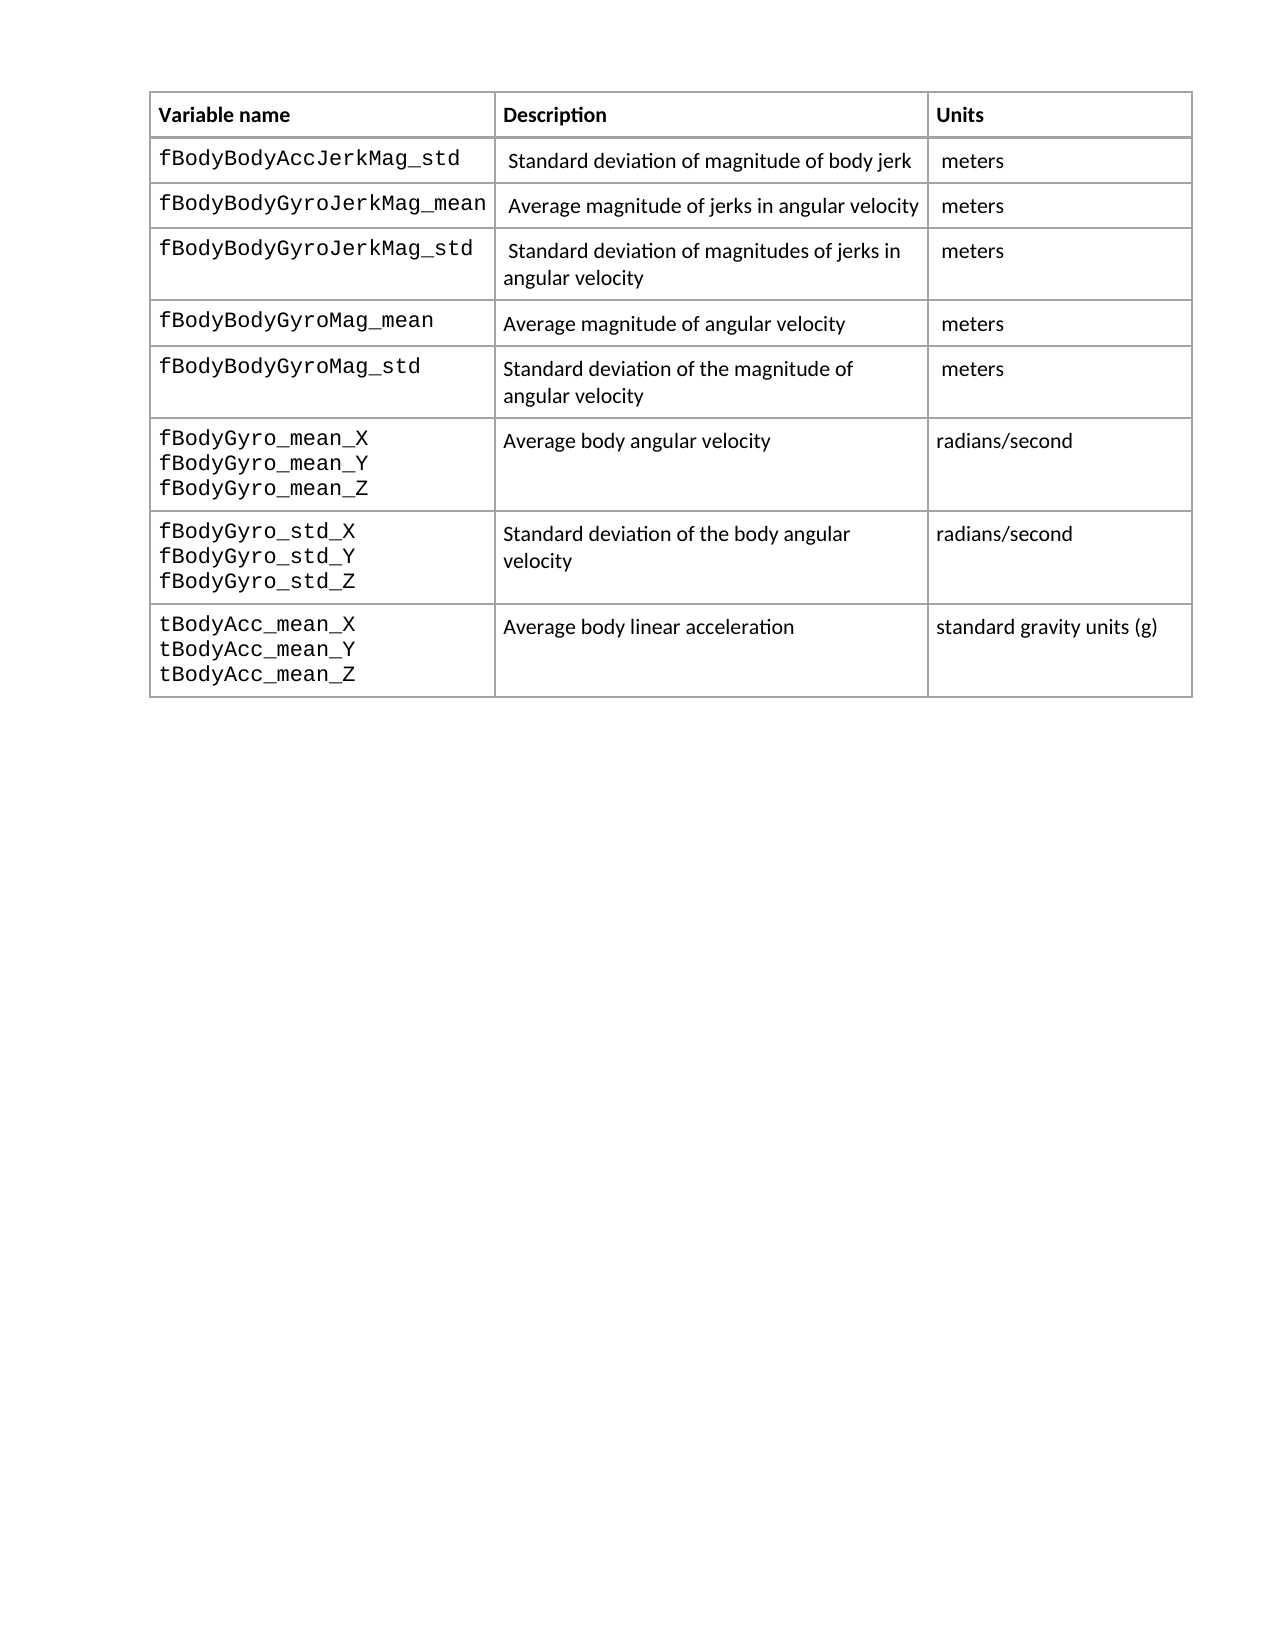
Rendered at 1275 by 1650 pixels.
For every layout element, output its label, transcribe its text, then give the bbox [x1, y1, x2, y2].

table_cell Standard deviation of magnitudes of jerks in angular velocity [496, 229, 927, 299]
table_cell meters [929, 301, 1191, 345]
table_cell fBodyBodyGyroJerkMag_std [151, 229, 494, 299]
table_header Units [929, 93, 1191, 136]
table_header Description [496, 93, 927, 136]
table_cell fBodyBodyAccJerkMag_std [151, 139, 494, 182]
table_cell Average magnitude of jerks in angular velocity [496, 184, 927, 227]
table_cell Average body linear acceleration [496, 605, 927, 696]
table_cell fBodyBodyGyroJerkMag_mean [151, 184, 494, 227]
table_cell Standard deviation of the body angular velocity [496, 512, 927, 603]
table_cell Average body angular velocity [496, 419, 927, 510]
table_cell Average magnitude of angular velocity [496, 301, 927, 345]
table_cell radians/second [929, 419, 1191, 510]
table_cell Standard deviation of the magnitude of angular velocity [496, 347, 927, 417]
table_cell Standard deviation of magnitude of body jerk [496, 139, 927, 182]
table_cell meters [929, 347, 1191, 417]
table_cell fBodyGyro_std_X fBodyGyro_std_Y fBodyGyro_std_Z [151, 512, 494, 603]
table_cell radians/second [929, 512, 1191, 603]
table_cell fBodyBodyGyroMag_mean [151, 301, 494, 345]
table_cell meters [929, 229, 1191, 299]
table_cell fBodyBodyGyroMag_std [151, 347, 494, 417]
table_cell meters [929, 139, 1191, 182]
table_cell standard gravity units (g) [929, 605, 1191, 696]
table_cell meters [929, 184, 1191, 227]
table_cell fBodyGyro_mean_X fBodyGyro_mean_Y fBodyGyro_mean_Z [151, 419, 494, 510]
table_cell tBodyAcc_mean_X tBodyAcc_mean_Y tBodyAcc_mean_Z [151, 605, 494, 696]
table_header Variable name [151, 93, 494, 136]
